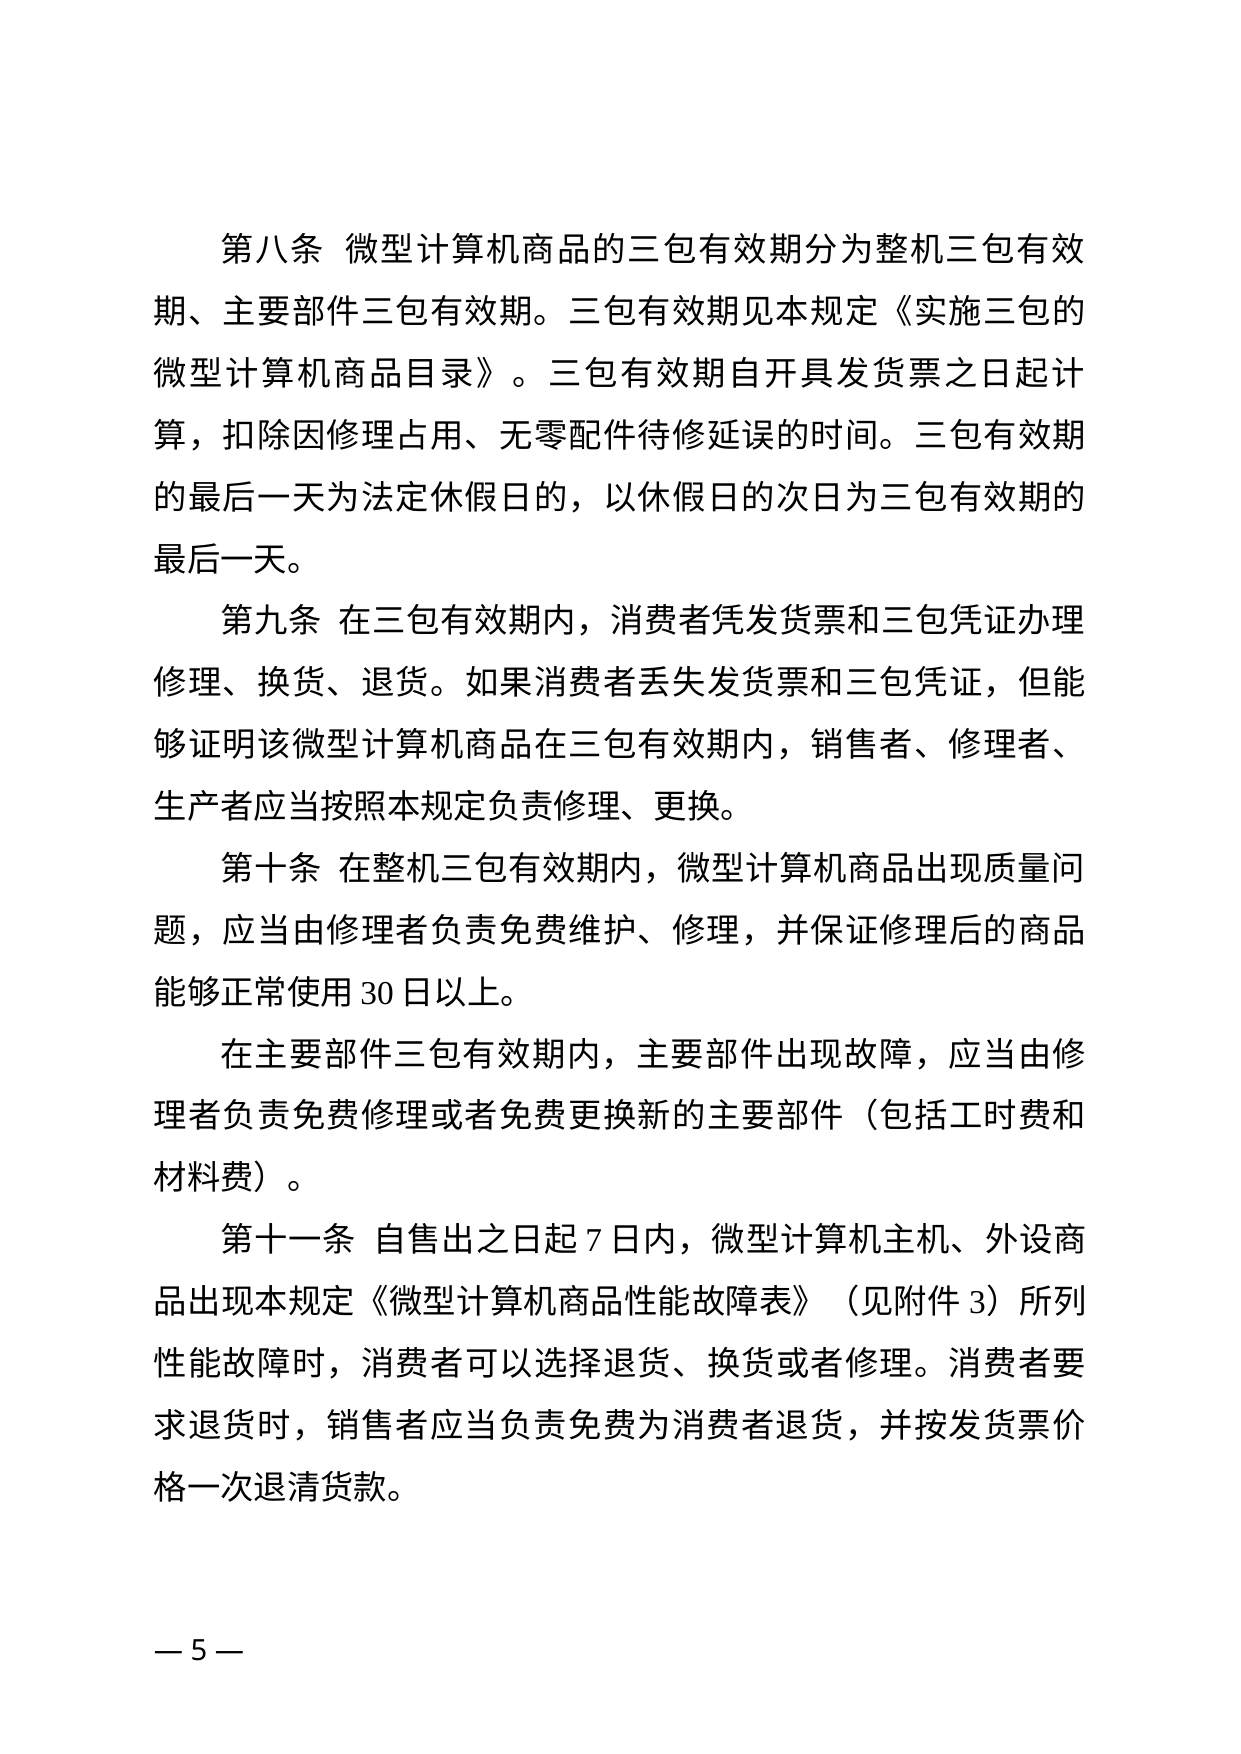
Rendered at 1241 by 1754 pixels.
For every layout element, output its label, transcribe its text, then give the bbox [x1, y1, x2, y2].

text 第十一条 自售出之日起7日内，微型计算机主机、外设商品出现本规定《微型计算机商品性能故障表》（见附件3）所列性能故障时，消费者可以选择退货、换货或者修理。消费者要求退货时，销售者应当负责免费为消费者退货，并按发货票价格一次退清货款。 [153, 1202, 1087, 1512]
text 第九条 在三包有效期内，消费者凭发货票和三包凭证办理修理、换货、退货。如果消费者丢失发货票和三包凭证，但能够证明该微型计算机商品在三包有效期内，销售者、修理者、生产者应当按照本规定负责修理、更换。 [153, 583, 1087, 831]
text 在主要部件三包有效期内，主要部件出现故障，应当由修理者负责免费修理或者免费更换新的主要部件（包括工时费和材料费）。 [153, 1017, 1087, 1202]
text 第八条 微型计算机商品的三包有效期分为整机三包有效期、主要部件三包有效期。三包有效期见本规定《实施三包的微型计算机商品目录》。三包有效期自开具发货票之日起计算，扣除因修理占用、无零配件待修延误的时间。三包有效期的最后一天为法定休假日的，以休假日的次日为三包有效期的最后一天。 [153, 212, 1087, 583]
text 第十条 在整机三包有效期内，微型计算机商品出现质量问题，应当由修理者负责免费维护、修理，并保证修理后的商品能够正常使用30日以上。 [153, 831, 1087, 1017]
